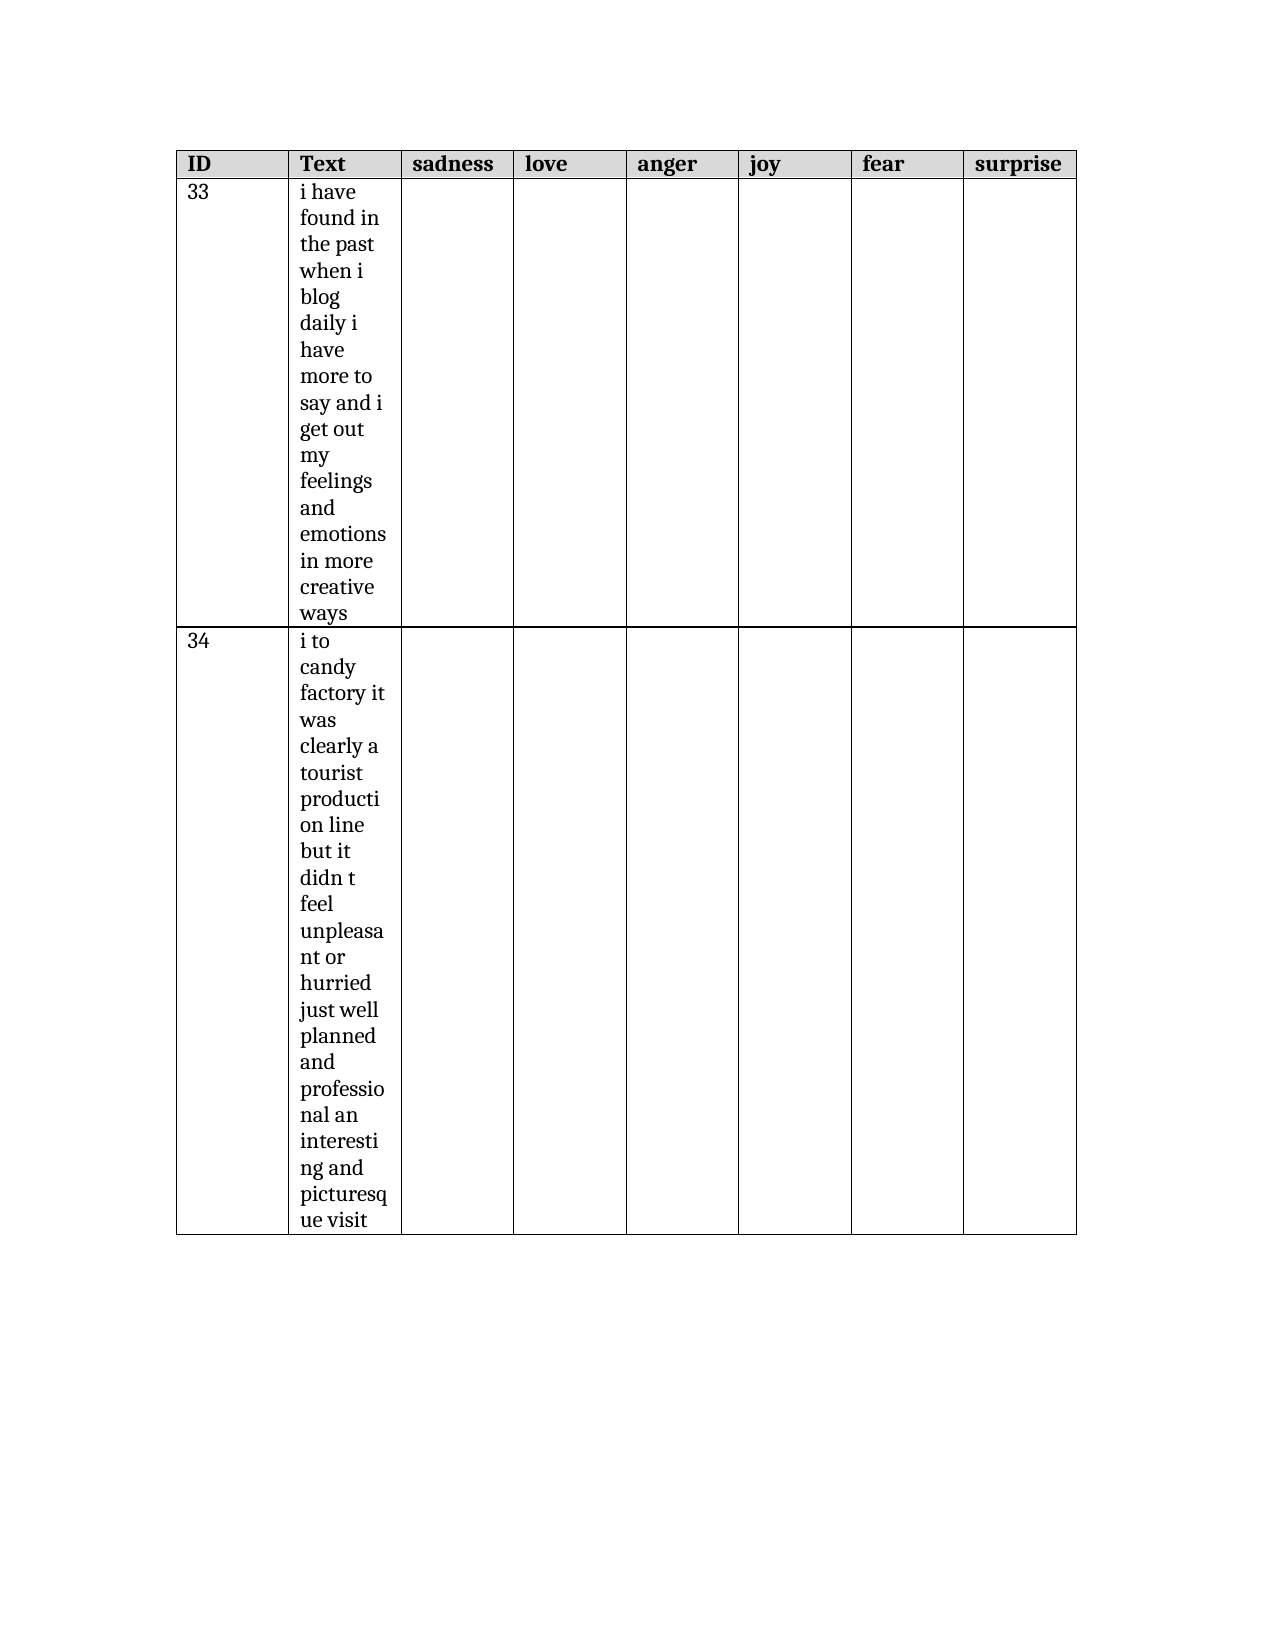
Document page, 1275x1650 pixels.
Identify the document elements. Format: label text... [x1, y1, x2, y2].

table_cell [514, 179, 626, 626]
table_cell [514, 628, 626, 1234]
table_cell i to candy factory it was clearly a tourist production line but it didn t feel unpleasant or hurried just well planned and professional an interesting and picturesque visit [289, 628, 401, 1234]
table_cell [964, 628, 1076, 1234]
table_cell [402, 628, 513, 1234]
table_cell [964, 179, 1076, 626]
table_cell [402, 179, 513, 626]
table_cell [852, 628, 963, 1234]
table_cell 34 [177, 628, 288, 1234]
table_header sadness [402, 151, 513, 177]
table_cell [852, 179, 963, 626]
table_header Text [289, 151, 401, 177]
table_header surprise [964, 151, 1076, 177]
table_header ID [177, 151, 288, 177]
table_cell [739, 179, 851, 626]
table_header fear [852, 151, 963, 177]
table_header love [514, 151, 626, 177]
table_header joy [739, 151, 851, 177]
table_header anger [627, 151, 738, 177]
table_cell [627, 179, 738, 626]
table_cell 33 [177, 179, 288, 626]
table_cell i have found in the past when i blog daily i have more to say and i get out my feelings and emotions in more creative ways [289, 179, 401, 626]
table_cell [627, 628, 738, 1234]
table_cell [739, 628, 851, 1234]
